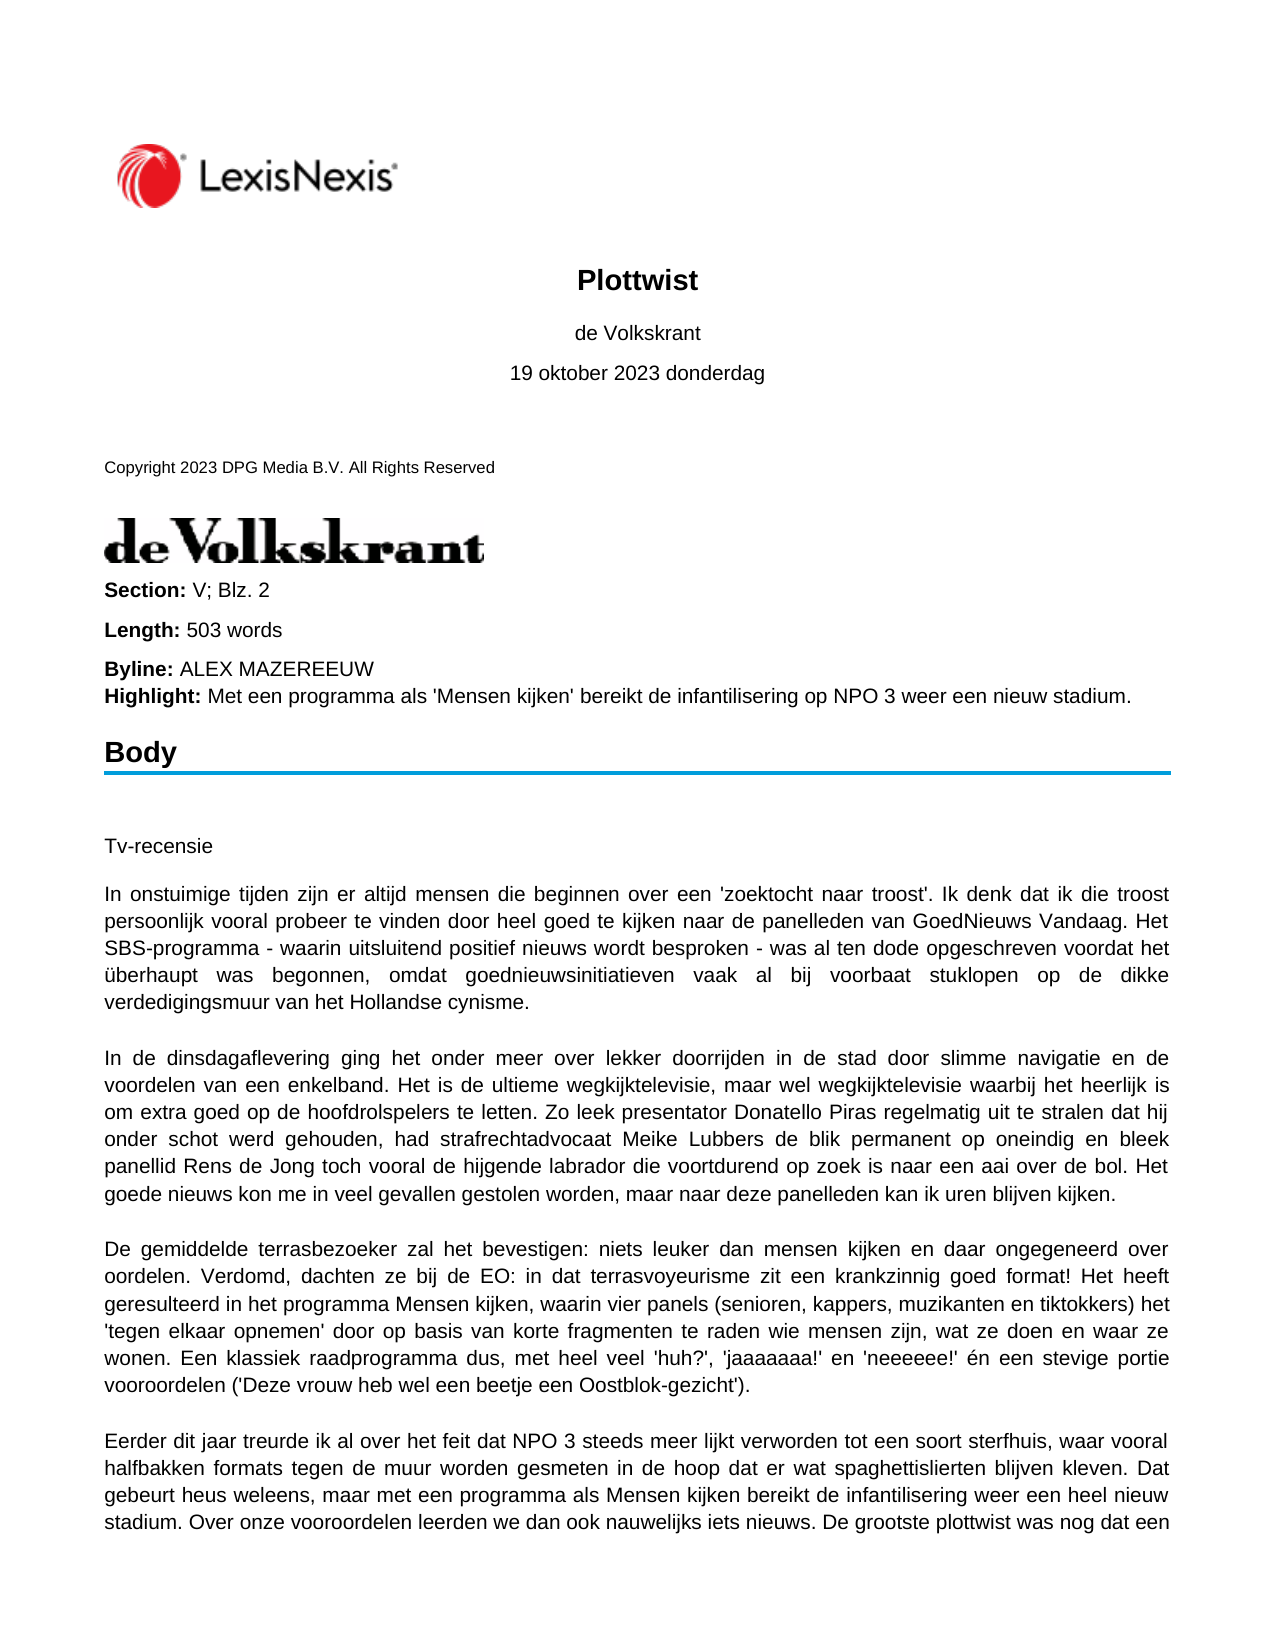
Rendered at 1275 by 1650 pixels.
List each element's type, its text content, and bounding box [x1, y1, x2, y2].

text De gemiddelde terrasbezoeker zal het bevestigen: niets leuker dan mensen kijken en daar ongegeneerd over oordelen. Verdomd, dachten ze bij de EO: in dat terrasvoyeurisme zit een krankzinnig goed format! Het heeft geresulteerd in het programma Mensen kijken, waarin vier panels (senioren, kappers, muzikanten en tiktokkers) het 'tegen elkaar opnemen' door op basis van korte fragmenten te raden wie mensen zijn, wat ze doen en waar ze wonen. Een klassiek raadprogramma dus, met heel veel 'huh?', 'jaaaaaaa!' en 'neeeeee!' én een stevige portie vooroordelen ('Deze vrouw heb wel een beetje een Oostblok-gezicht'). [104, 1234, 1171, 1397]
text Highlight: Met een programma als 'Mensen kijken' bereikt de infantilisering op NPO 3 weer een nieuw stadium. [104, 681, 1171, 708]
text Section: V; Blz. 2 [104, 575, 1171, 602]
text Tv-recensie [104, 831, 1171, 858]
text In de dinsdagaflevering ging het onder meer over lekker doorrijden in de stad door slimme navigatie en de voordelen van een enkelband. Het is de ultieme wegkijktelevisie, maar wel wegkijktelevisie waarbij het heerlijk is om extra goed op de hoofdrolspelers te letten. Zo leek presentator Donatello Piras regelmatig uit te stralen dat hij onder schot werd gehouden, had strafrechtadvocaat Meike Lubbers de blik permanent op oneindig en bleek panellid Rens de Jong toch vooral de hijgende labrador die voortdurend op zoek is naar een aai over de bol. Het goede nieuws kon me in veel gevallen gestolen worden, maar naar deze panelleden kan ik uren blijven kijken. [104, 1043, 1171, 1205]
text de Volkskrant [104, 318, 1171, 345]
text Byline: ALEX MAZEREEUW [104, 654, 1171, 681]
text 19 oktober 2023 donderdag [104, 357, 1171, 384]
picture [104, 144, 412, 208]
text Length: 503 words [104, 614, 1171, 641]
text Copyright 2023 DPG Media B.V. All Rights Reserved [104, 426, 1171, 477]
text In onstuimige tijden zijn er altijd mensen die beginnen over een 'zoektocht naar troost'. Ik denk dat ik die troost persoonlijk vooral probeer te vinden door heel goed te kijken naar de panelleden van GoedNieuws Vandaag. Het SBS-programma - waarin uitsluitend positief nieuws wordt besproken - was al ten dode opgeschreven voordat het überhaupt was begonnen, omdat goednieuwsinitiatieven vaak al bij voorbaat stuklopen op de dikke verdedigingsmuur van het Hollandse cynisme. [104, 879, 1171, 1014]
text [104, 1425, 1171, 1534]
subtitle Plottwist [104, 261, 1171, 297]
text Body [104, 733, 1171, 768]
